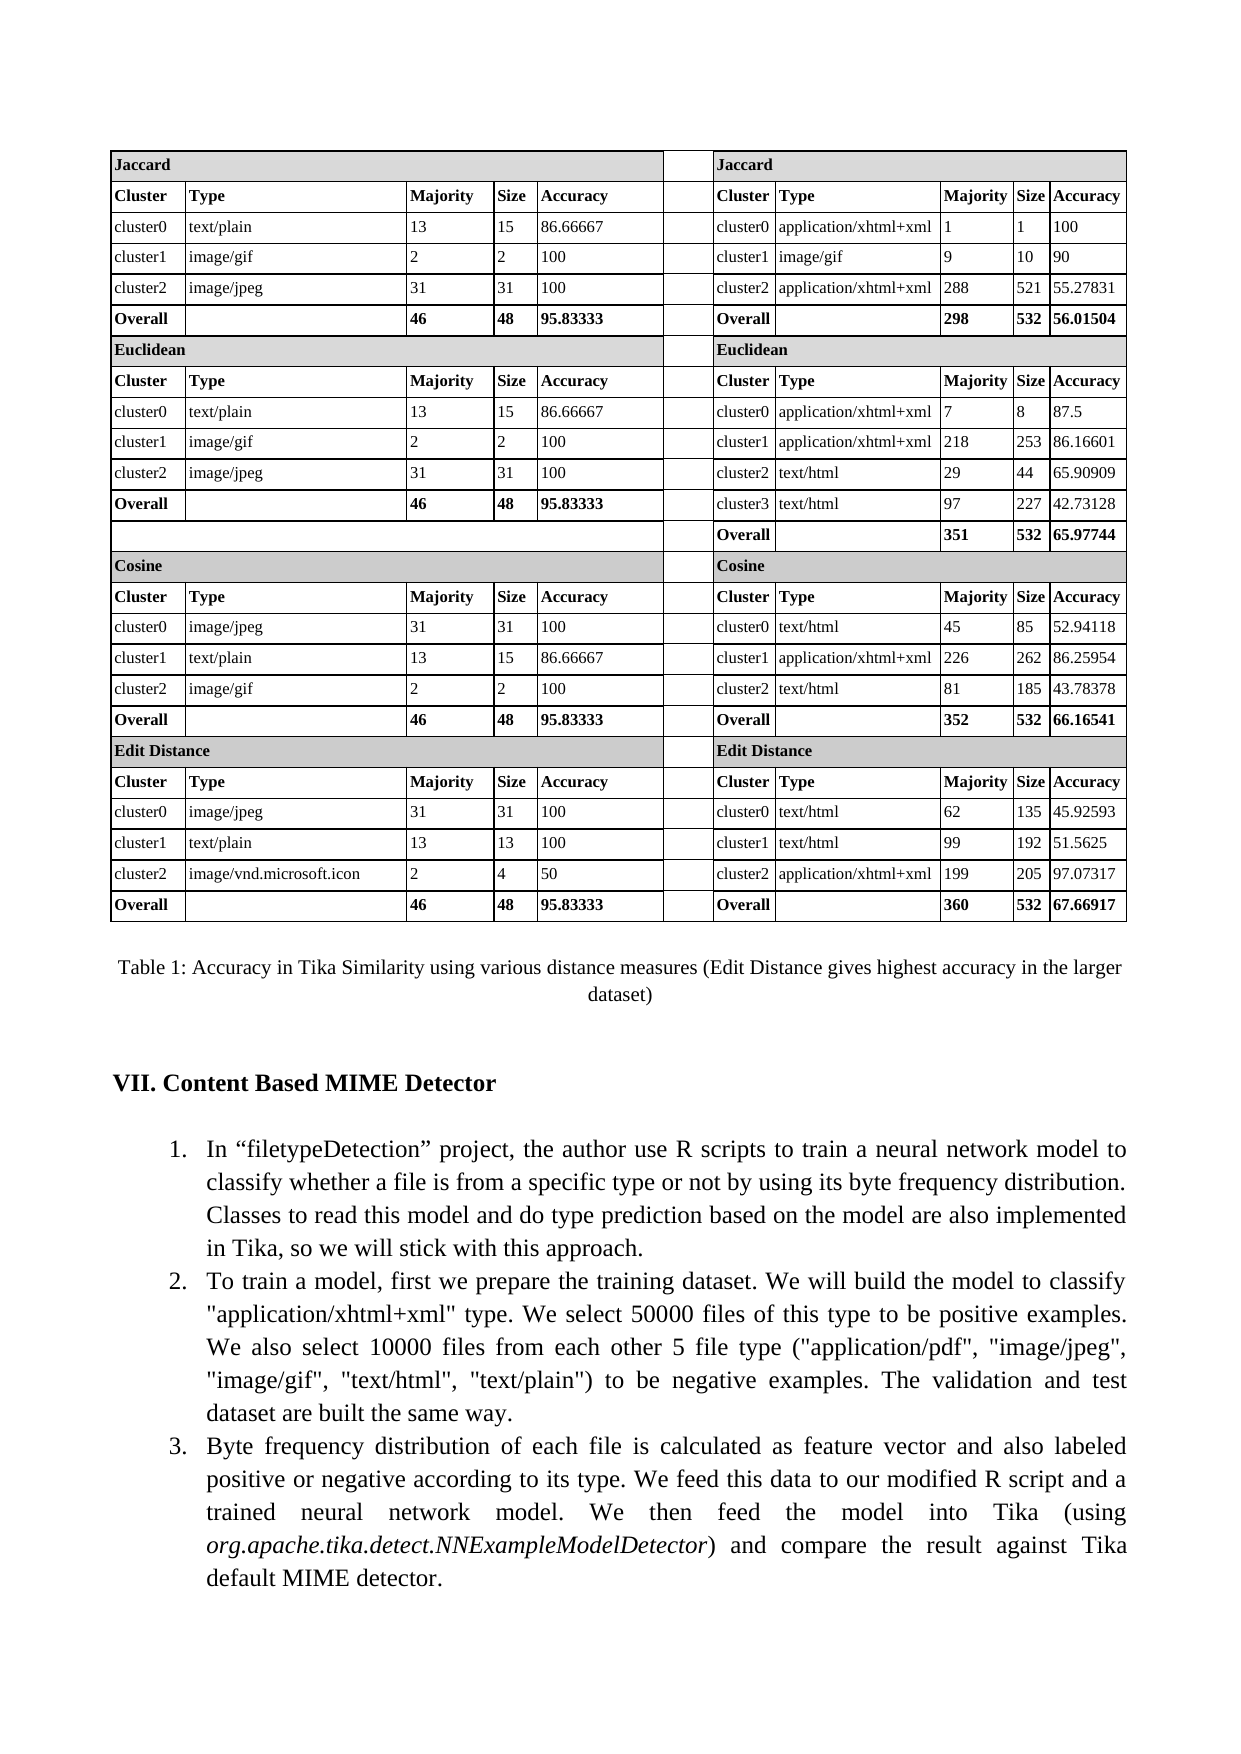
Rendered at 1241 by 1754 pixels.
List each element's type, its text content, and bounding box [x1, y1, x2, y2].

table_cell 95.83333 [538, 491, 663, 520]
table_cell 298 [941, 306, 1013, 335]
table_cell 100 [1051, 213, 1126, 242]
table_cell 95.83333 [538, 892, 663, 921]
table_cell Type [776, 182, 940, 212]
table_cell Overall [112, 707, 185, 736]
table_cell application/xhtml+xml [776, 645, 940, 674]
table_cell 31 [407, 614, 493, 643]
table_cell application/xhtml+xml [776, 398, 940, 427]
table_cell Cluster [112, 182, 185, 212]
table_cell cluster0 [714, 213, 775, 242]
table_cell 95.83333 [538, 306, 663, 335]
table_cell [776, 522, 940, 551]
table_cell 1 [1014, 213, 1049, 242]
text Table 1: Accuracy in Tika Similarity using various distance measures (Edit Distance gives highest accuracy in the larger dataset) [112, 922, 1128, 1006]
table_cell text/plain [186, 398, 406, 427]
table_cell 48 [495, 707, 537, 736]
table_cell Majority [407, 768, 493, 797]
table_cell 199 [941, 861, 1013, 890]
table_cell cluster2 [714, 676, 775, 705]
table_cell 532 [1014, 522, 1049, 551]
table_cell Accuracy [1051, 182, 1126, 212]
table_cell text/html [776, 614, 940, 643]
table_cell cluster0 [112, 398, 185, 427]
table_cell Overall [112, 306, 185, 335]
table_cell Majority [941, 768, 1013, 797]
table_cell 2 [495, 676, 537, 705]
table_cell cluster0 [714, 799, 775, 828]
table_cell 532 [1014, 707, 1049, 736]
table_cell Cluster [714, 367, 775, 397]
table_cell 13 [407, 398, 493, 427]
table_cell Size [1014, 182, 1049, 212]
table_cell Accuracy [1051, 583, 1126, 612]
table_cell 100 [538, 275, 663, 304]
table_cell 192 [1014, 830, 1049, 859]
table_cell Majority [941, 583, 1013, 612]
table_cell [186, 707, 406, 736]
table_cell 65.97744 [1051, 522, 1126, 551]
table_cell 253 [1014, 429, 1049, 458]
table_cell 31 [495, 275, 537, 304]
table_cell cluster1 [112, 645, 185, 674]
table_cell cluster1 [112, 429, 185, 458]
table_cell 31 [407, 460, 493, 489]
table_cell [664, 213, 713, 242]
table_cell Overall [714, 306, 775, 335]
table_cell Cosine [112, 552, 663, 582]
table_cell cluster3 [714, 491, 775, 520]
table_cell image/gif [186, 429, 406, 458]
table_cell Majority [407, 182, 493, 212]
table_cell [664, 151, 713, 181]
table_cell [664, 336, 713, 366]
table_cell Accuracy [538, 182, 663, 212]
table_cell [664, 182, 713, 212]
table_cell cluster0 [112, 213, 185, 242]
table_cell 288 [941, 275, 1013, 304]
table_cell 262 [1014, 645, 1049, 674]
table_cell 4 [495, 861, 537, 890]
table_cell text/plain [186, 830, 406, 859]
table_cell Cluster [112, 583, 185, 612]
table_cell [664, 706, 713, 736]
table_cell Cosine [714, 552, 1126, 582]
table_cell application/xhtml+xml [776, 275, 940, 304]
table_cell 352 [941, 707, 1013, 736]
table_cell 45 [941, 614, 1013, 643]
table_cell 66.16541 [1051, 707, 1126, 736]
table_cell [664, 891, 713, 921]
table_cell 226 [941, 645, 1013, 674]
table_cell 2 [495, 429, 537, 458]
table_cell cluster0 [112, 799, 185, 828]
list Byte frequency distribution of each file is calculated as feature vector and also labeled positive or negative according to its type. We feed this data to our modified R script and a trained neural network model. We then feed the model into Tika (using org.apache.tika.detect.NNExampleModelDetector) and compare the result against Tika default MIME detector. [169, 1431, 1128, 1592]
table_cell text/html [776, 830, 940, 859]
table_cell [112, 522, 663, 551]
list In “filetypeDetection” project, the author use R scripts to train a neural network model to classify whether a file is from a specific type or not by using its byte frequency distribution. Classes to read this model and do type prediction based on the model are also implemented in Tika, so we will stick with this approach. [169, 1134, 1128, 1262]
table_cell 55.27831 [1051, 275, 1126, 304]
table_cell Edit Distance [714, 737, 1126, 767]
table_cell [664, 244, 713, 273]
table_cell Cluster [112, 768, 185, 797]
table_cell Size [495, 367, 537, 397]
table_cell 521 [1014, 275, 1049, 304]
table_cell 97.07317 [1051, 861, 1126, 890]
table_cell 90 [1051, 244, 1126, 273]
table_cell 1 [941, 213, 1013, 242]
table_cell 81 [941, 676, 1013, 705]
table_cell 7 [941, 398, 1013, 427]
table_cell Size [1014, 583, 1049, 612]
table_cell Edit Distance [112, 737, 663, 767]
table_cell 86.66667 [538, 645, 663, 674]
table_cell 31 [407, 275, 493, 304]
table_cell 351 [941, 522, 1013, 551]
table_cell 42.73128 [1051, 491, 1126, 520]
table_cell [664, 490, 713, 520]
table_cell Type [186, 583, 406, 612]
table_cell [664, 614, 713, 643]
table_cell Majority [941, 367, 1013, 397]
table_cell Type [776, 768, 940, 797]
table_cell 13 [407, 830, 493, 859]
table_cell image/jpeg [186, 799, 406, 828]
table_cell 532 [1014, 306, 1049, 335]
table_cell Type [776, 583, 940, 612]
table_cell 13 [407, 645, 493, 674]
table_cell 532 [1014, 892, 1049, 921]
table_cell 95.83333 [538, 707, 663, 736]
table_cell [664, 459, 713, 489]
table_cell Overall [112, 491, 185, 520]
table_cell cluster2 [714, 460, 775, 489]
table_cell 97 [941, 491, 1013, 520]
table_cell image/gif [186, 244, 406, 273]
table_cell Type [776, 367, 940, 397]
table_cell 2 [407, 676, 493, 705]
table_cell 86.25954 [1051, 645, 1126, 674]
table_cell 45.92593 [1051, 799, 1126, 828]
table_cell 2 [407, 244, 493, 273]
table_cell image/jpeg [186, 275, 406, 304]
table_cell cluster0 [714, 398, 775, 427]
table_cell 185 [1014, 676, 1049, 705]
table_cell 9 [941, 244, 1013, 273]
table_cell Overall [714, 892, 775, 921]
table_cell 2 [407, 861, 493, 890]
table_cell 218 [941, 429, 1013, 458]
table_cell [664, 274, 713, 304]
table_cell [664, 644, 713, 674]
table_cell Size [495, 768, 537, 797]
table_cell [664, 552, 713, 582]
table_cell Accuracy [1051, 768, 1126, 797]
table_cell Majority [407, 583, 493, 612]
table_cell text/html [776, 676, 940, 705]
table_cell Jaccard [112, 152, 663, 181]
table_cell 100 [538, 799, 663, 828]
table_cell 8 [1014, 398, 1049, 427]
table_cell 46 [407, 491, 493, 520]
table_cell Overall [112, 892, 185, 921]
table_cell cluster1 [714, 244, 775, 273]
table_cell 15 [495, 213, 537, 242]
table_cell Accuracy [538, 583, 663, 612]
table_cell text/plain [186, 213, 406, 242]
table_cell 135 [1014, 799, 1049, 828]
table_cell 86.66667 [538, 213, 663, 242]
table_cell [664, 305, 713, 335]
table_cell image/jpeg [186, 614, 406, 643]
table_cell 29 [941, 460, 1013, 489]
table_cell 100 [538, 614, 663, 643]
table_cell [776, 892, 940, 921]
table_cell [186, 892, 406, 921]
table_cell Accuracy [538, 367, 663, 397]
table_cell 100 [538, 830, 663, 859]
table_cell cluster2 [112, 275, 185, 304]
table_cell [664, 768, 713, 797]
table_cell Euclidean [112, 337, 663, 366]
table_cell 46 [407, 306, 493, 335]
table_cell 31 [495, 460, 537, 489]
table_cell 43.78378 [1051, 676, 1126, 705]
table_cell 15 [495, 398, 537, 427]
table_cell 65.90909 [1051, 460, 1126, 489]
table_cell application/xhtml+xml [776, 429, 940, 458]
table_cell cluster2 [112, 460, 185, 489]
table_cell Type [186, 768, 406, 797]
table_cell 227 [1014, 491, 1049, 520]
table_cell Size [495, 583, 537, 612]
table_cell [664, 398, 713, 427]
table_cell Overall [714, 707, 775, 736]
table_cell 86.16601 [1051, 429, 1126, 458]
table_cell [186, 491, 406, 520]
table_cell image/jpeg [186, 460, 406, 489]
table_cell [186, 306, 406, 335]
table_cell [664, 860, 713, 890]
table_cell 52.94118 [1051, 614, 1126, 643]
table_cell Euclidean [714, 337, 1126, 366]
table_cell 100 [538, 244, 663, 273]
table_cell Size [1014, 768, 1049, 797]
table_cell 48 [495, 892, 537, 921]
table_cell 46 [407, 892, 493, 921]
table_cell [776, 707, 940, 736]
table_cell 31 [495, 799, 537, 828]
table_cell cluster1 [714, 429, 775, 458]
table_cell Cluster [112, 367, 185, 397]
table_cell 85 [1014, 614, 1049, 643]
table_cell [664, 367, 713, 397]
table_cell 48 [495, 306, 537, 335]
table_cell 10 [1014, 244, 1049, 273]
table_cell 100 [538, 676, 663, 705]
table_cell 100 [538, 460, 663, 489]
table_cell application/xhtml+xml [776, 861, 940, 890]
table_cell cluster2 [714, 275, 775, 304]
table_cell cluster2 [714, 861, 775, 890]
table_cell Type [186, 367, 406, 397]
table_cell text/html [776, 799, 940, 828]
table_cell 99 [941, 830, 1013, 859]
table_cell application/xhtml+xml [776, 213, 940, 242]
table_cell cluster1 [112, 830, 185, 859]
table_cell cluster1 [112, 244, 185, 273]
table_cell Accuracy [538, 768, 663, 797]
table_cell [664, 829, 713, 859]
table_cell text/html [776, 460, 940, 489]
table_cell [664, 583, 713, 612]
table_cell 13 [407, 213, 493, 242]
table_cell image/gif [776, 244, 940, 273]
table_cell Majority [941, 182, 1013, 212]
table_cell 67.66917 [1051, 892, 1126, 921]
table_cell text/plain [186, 645, 406, 674]
table_cell 87.5 [1051, 398, 1126, 427]
table_cell 86.66667 [538, 398, 663, 427]
table_cell 360 [941, 892, 1013, 921]
table_cell [664, 675, 713, 705]
table_cell Size [495, 182, 537, 212]
table_cell Cluster [714, 583, 775, 612]
table_cell Type [186, 182, 406, 212]
table_cell text/html [776, 491, 940, 520]
table_cell [664, 799, 713, 828]
table_cell 51.5625 [1051, 830, 1126, 859]
table_cell 15 [495, 645, 537, 674]
table_cell Size [1014, 367, 1049, 397]
table_cell cluster2 [112, 676, 185, 705]
table_cell Accuracy [1051, 367, 1126, 397]
table_cell Majority [407, 367, 493, 397]
table_cell cluster1 [714, 645, 775, 674]
table_cell cluster2 [112, 861, 185, 890]
table_cell cluster0 [714, 614, 775, 643]
table_cell 2 [407, 429, 493, 458]
table_cell Jaccard [714, 152, 1126, 181]
table_cell 31 [495, 614, 537, 643]
table_cell 44 [1014, 460, 1049, 489]
table_cell Cluster [714, 768, 775, 797]
table_cell Overall [714, 522, 775, 551]
table_cell 100 [538, 429, 663, 458]
table_cell 62 [941, 799, 1013, 828]
table_cell 46 [407, 707, 493, 736]
table_cell [664, 429, 713, 458]
table_cell [664, 521, 713, 551]
table_cell cluster1 [714, 830, 775, 859]
list To train a model, first we prepare the training dataset. We will build the model to classify "application/xhtml+xml" type. We select 50000 files of this type to be positive examples. We also select 10000 files from each other 5 file type ("application/pdf", "image/jpeg", "image/gif", "text/html", "text/plain") to be negative examples. The validation and test dataset are built the same way. [169, 1266, 1128, 1427]
table_cell 2 [495, 244, 537, 273]
table_cell cluster0 [112, 614, 185, 643]
table_cell 205 [1014, 861, 1049, 890]
table_cell 50 [538, 861, 663, 890]
table_cell 31 [407, 799, 493, 828]
table_cell 48 [495, 491, 537, 520]
table_cell image/gif [186, 676, 406, 705]
table_cell [664, 737, 713, 767]
list Content Based MIME Detector [112, 1068, 1128, 1097]
table_cell 13 [495, 830, 537, 859]
table_cell Cluster [714, 182, 775, 212]
table_cell image/vnd.microsoft.icon [186, 861, 406, 890]
table_cell 56.01504 [1051, 306, 1126, 335]
table_cell [776, 306, 940, 335]
